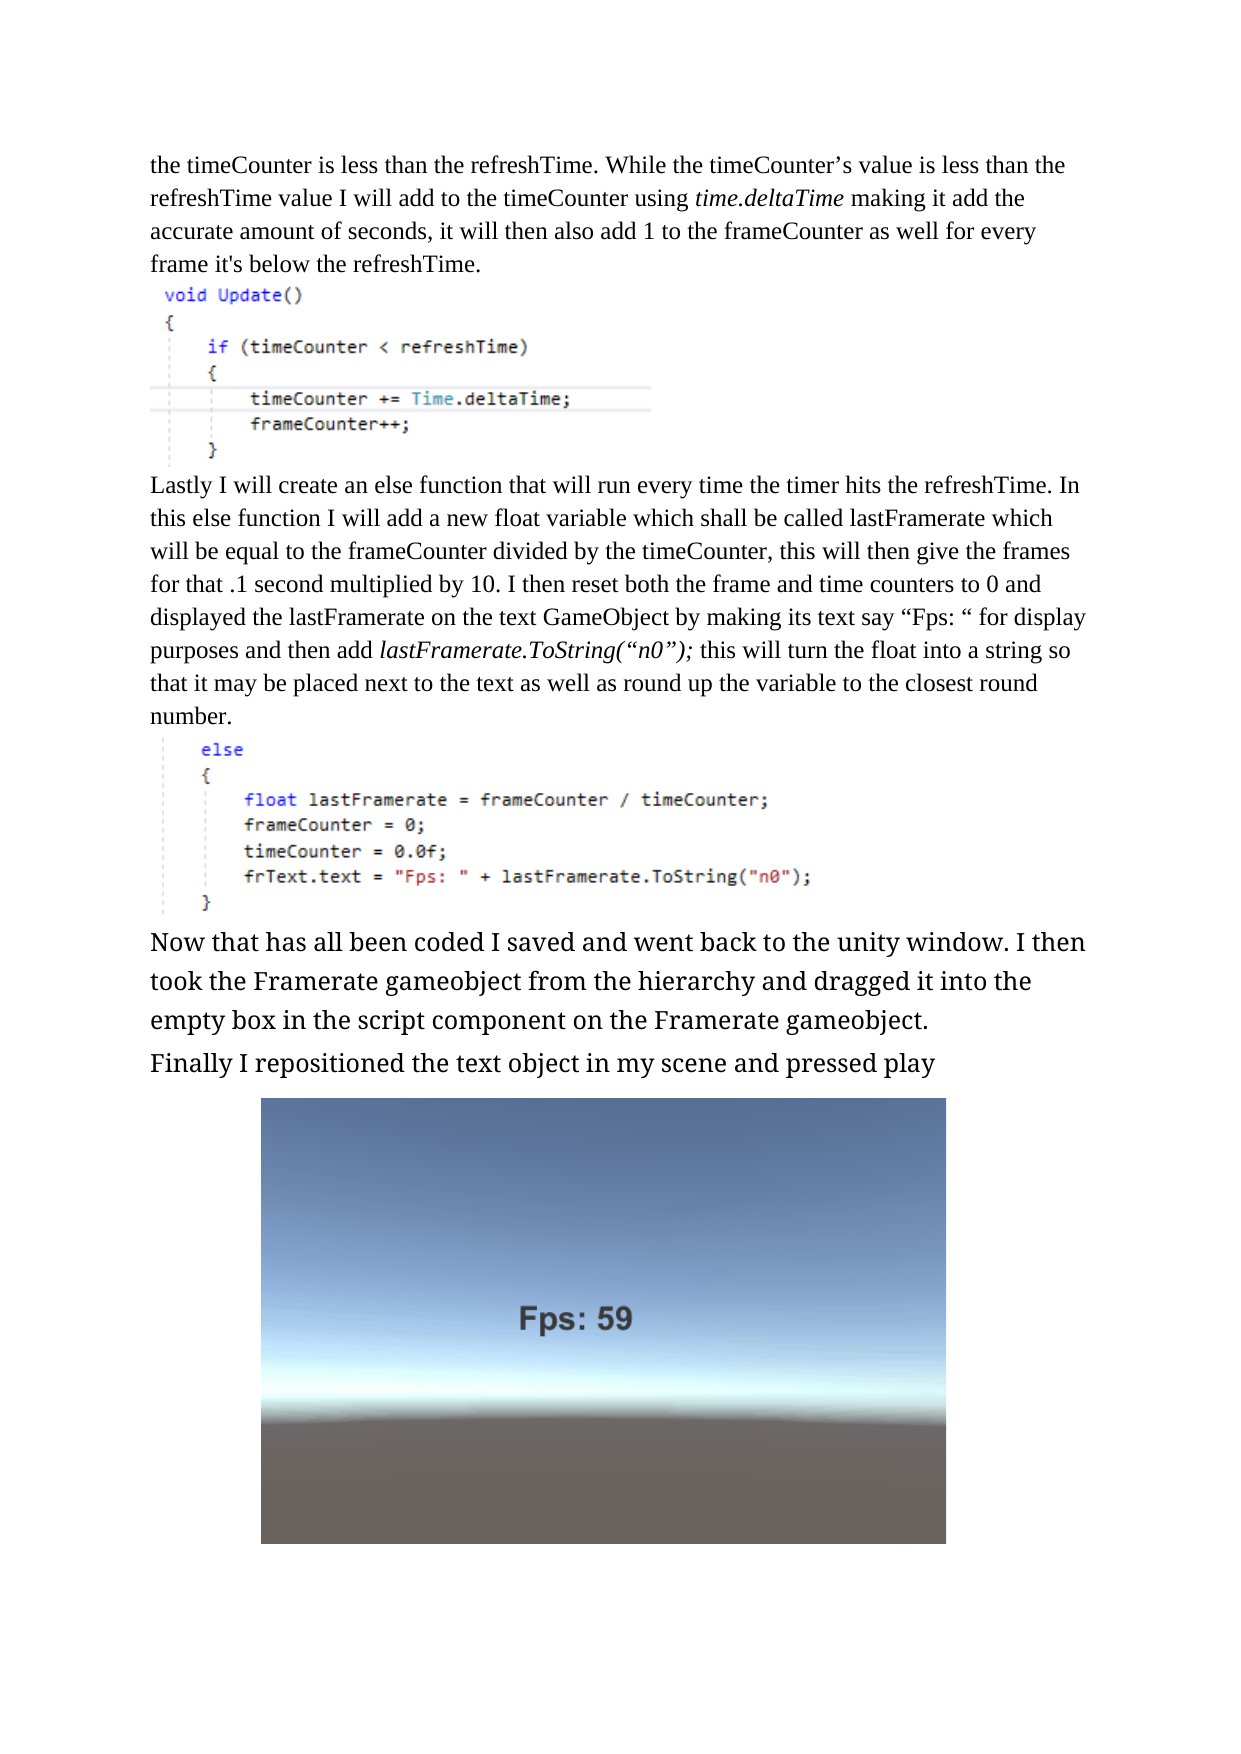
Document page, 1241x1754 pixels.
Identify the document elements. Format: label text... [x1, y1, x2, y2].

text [150, 150, 1090, 278]
text Lastly I will create an else function that will run every time the timer hits the refreshTime. In this else function I will add a new float variable which shall be called lastFramerate which will be equal to the frameCounter divided by the timeCounter, this will then give the frames for that .1 second multiplied by 10. I then reset both the frame and time counters to 0 and displayed the lastFramerate on the text GameObject by making its text say “Fps: “ for display purposes and then add lastFramerate.ToString(“n0”); this will turn the float into a string so that it may be placed next to the text as well as round up the variable to the closest round number. [150, 470, 1090, 730]
picture [150, 282, 652, 467]
text Finally I repositioned the text object in my scene and pressed play [150, 1046, 1090, 1080]
picture [261, 1098, 947, 1544]
text Now that has all been coded I saved and went back to the unity window. I then took the Framerate gameobject from the hierarchy and dragged it into the empty box in the script component on the Framerate gameobject. [150, 924, 1090, 1037]
picture [150, 734, 968, 921]
